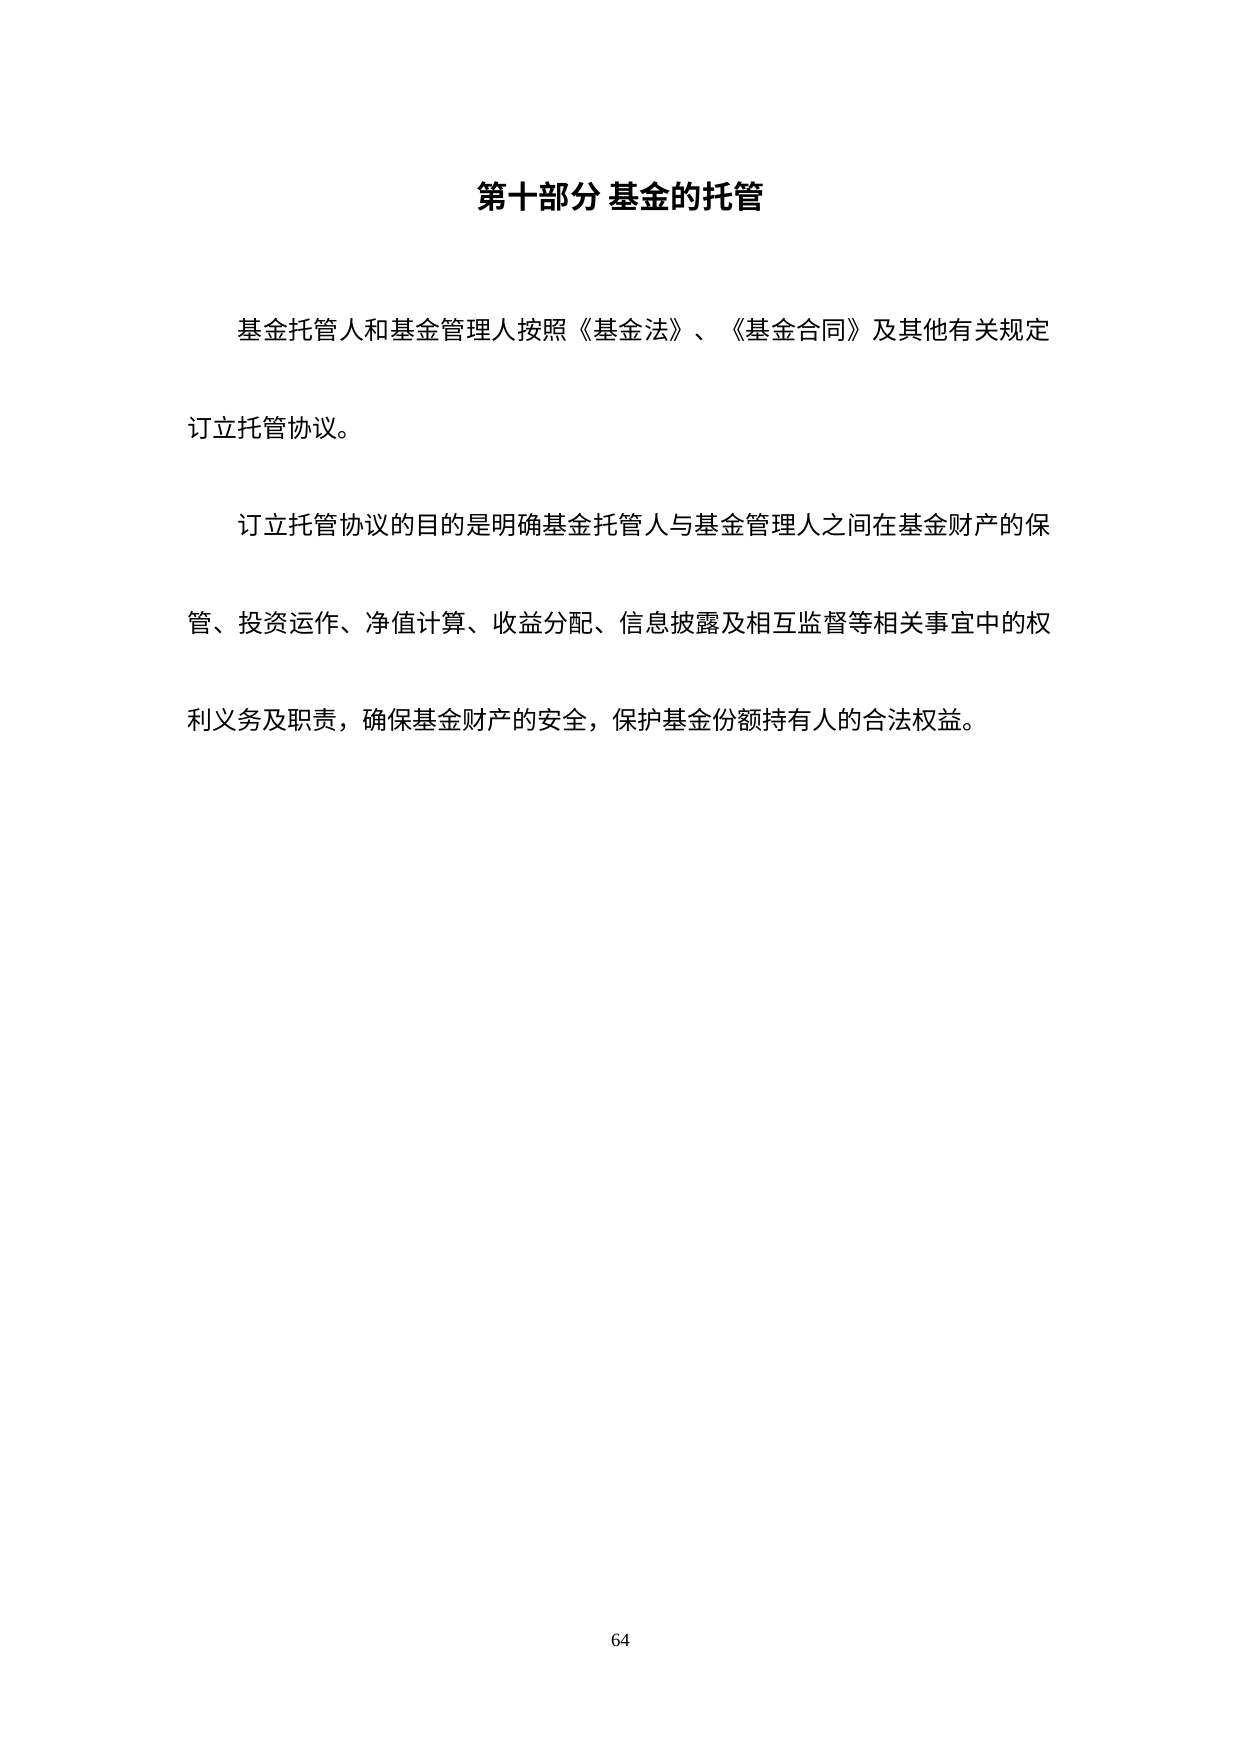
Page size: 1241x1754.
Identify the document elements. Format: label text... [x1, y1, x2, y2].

subtitle 第十部分 基金的托管 [187, 162, 1053, 227]
text 基金托管人和基金管理人按照《基金法》、《基金合同》及其他有关规定订立托管协议。 [187, 296, 1053, 459]
text 订立托管协议的目的是明确基金托管人与基金管理人之间在基金财产的保管、投资运作、净值计算、收益分配、信息披露及相互监督等相关事宜中的权利义务及职责，确保基金财产的安全，保护基金份额持有人的合法权益。 [187, 477, 1053, 737]
